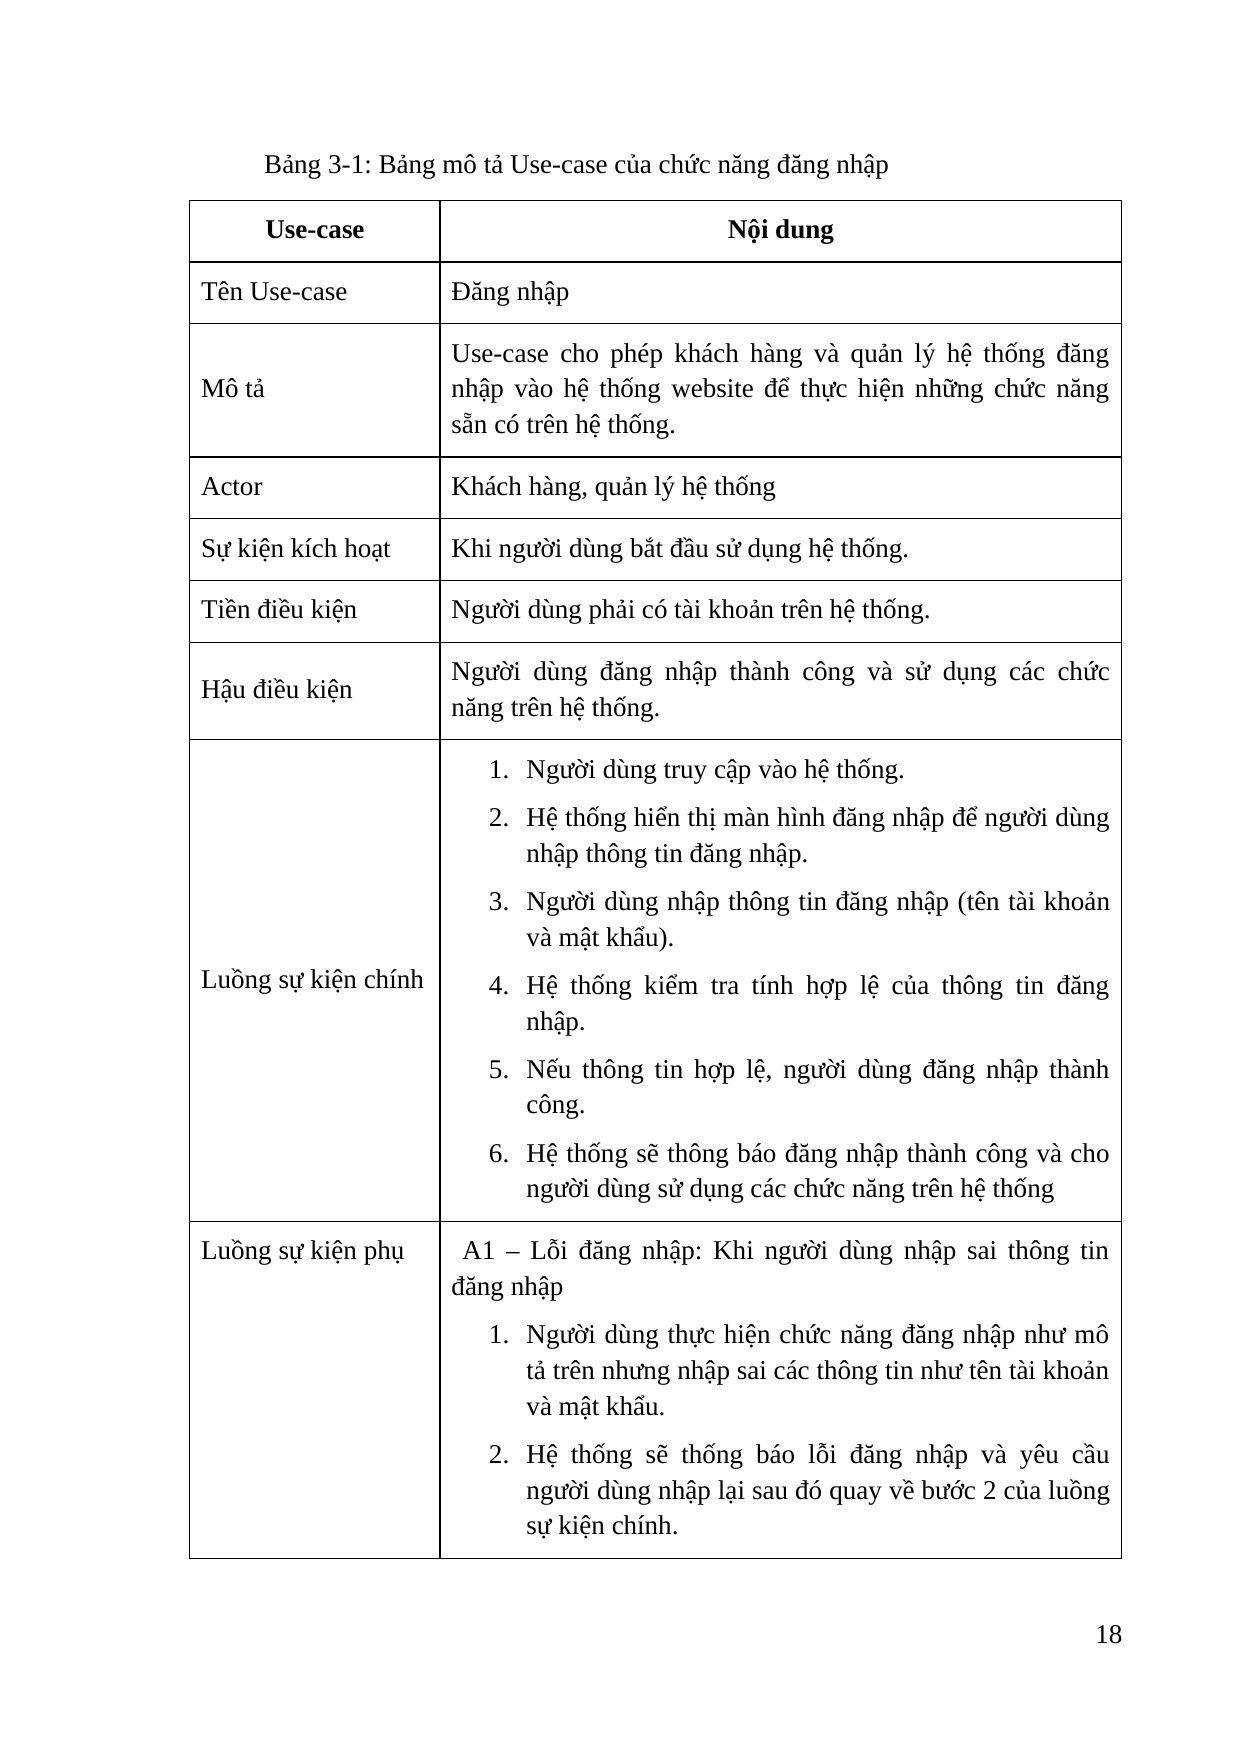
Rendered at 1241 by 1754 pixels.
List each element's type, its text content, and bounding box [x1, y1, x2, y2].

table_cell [441, 1222, 1121, 1558]
text Bảng 3-1: Bảng mô tả Use-case của chức năng đăng nhập [264, 148, 1122, 179]
table_cell Đăng nhập [441, 263, 1121, 323]
table_cell Tiền điều kiện [190, 581, 439, 642]
table_cell Use-case cho phép khách hàng và quản lý hệ thống đăng nhập vào hệ thống website để thực hiện những chức năng sẵn có trên hệ thống. [441, 324, 1121, 456]
table_header Nội dung [441, 201, 1121, 261]
table_cell Actor [190, 458, 439, 518]
table_cell Người dùng đăng nhập thành công và sử dụng các chức năng trên hệ thống. [441, 643, 1121, 739]
table_cell Luồng sự kiện phụ [190, 1222, 439, 1558]
table_cell Hậu điều kiện [190, 643, 439, 739]
table_cell Mô tả [190, 324, 439, 456]
table_cell Người dùng phải có tài khoản trên hệ thống. [441, 581, 1121, 642]
table_cell Khách hàng, quản lý hệ thống [441, 458, 1121, 518]
table_cell Người dùng truy cập vào hệ thống. Hệ thống hiển thị màn hình đăng nhập để người dùng nhập thông tin đăng nhập. Người dùng nhập thông tin đăng nhập (tên tài khoản và mật khẩu). Hệ thống kiểm tra tính hợp lệ của thông tin đăng nhập. Nếu thông tin hợp lệ, người dùng đăng nhập thành công. Hệ thống sẽ thông báo đăng nhập thành công và cho người dùng sử dụng các chức năng trên hệ thống [441, 740, 1121, 1221]
table_cell Tên Use-case [190, 263, 439, 323]
table_header Use-case [190, 201, 439, 261]
table_cell Luồng sự kiện chính [190, 740, 439, 1221]
table_cell Khi người dùng bắt đầu sử dụng hệ thống. [441, 519, 1121, 580]
table_cell Sự kiện kích hoạt [190, 519, 439, 580]
